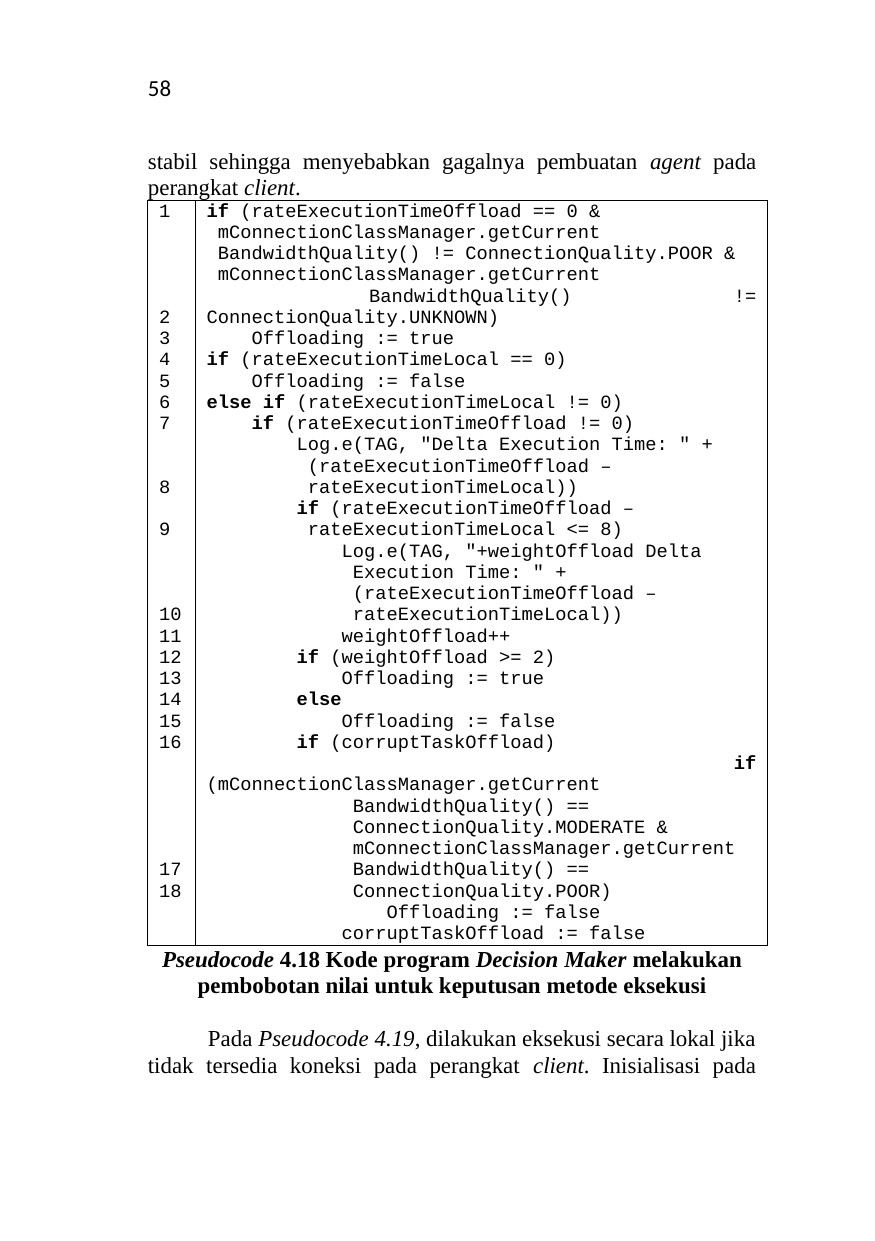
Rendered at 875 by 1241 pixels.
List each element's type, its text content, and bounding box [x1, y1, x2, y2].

table_header if (rateExecutionTimeOffload == 0 & mConnectionClassManager.getCurrent BandwidthQuality() != ConnectionQuality.POOR & mConnectionClassManager.getCurrent BandwidthQuality() != ConnectionQuality.UNKNOWN) Offloading := true if (rateExecutionTimeLocal == 0) Offloading := false else if (rateExecutionTimeLocal != 0) if (rateExecutionTimeOffload != 0) Log.e(TAG, "Delta Execution Time: " + (rateExecutionTimeOffload – rateExecutionTimeLocal)) if (rateExecutionTimeOffload – rateExecutionTimeLocal <= 8) Log.e(TAG, "+weightOffload Delta Execution Time: " + (rateExecutionTimeOffload – rateExecutionTimeLocal)) weightOffload++ if (weightOffload >= 2) Offloading := true else Offloading := false if (corruptTaskOffload) if (mConnectionClassManager.getCurrent BandwidthQuality() == ConnectionQuality.MODERATE & mConnectionClassManager.getCurrent BandwidthQuality() == ConnectionQuality.POOR) Offloading := false corruptTaskOffload := false [196, 201, 767, 945]
text Pseudocode 4.18 Kode program Decision Maker melakukan pembobotan nilai untuk keputusan metode eksekusi [148, 946, 756, 999]
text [148, 148, 756, 200]
table_header 1 2 3 4 5 6 7 8 9 10 11 12 13 14 15 16 17 18 [148, 201, 195, 945]
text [148, 1025, 756, 1078]
